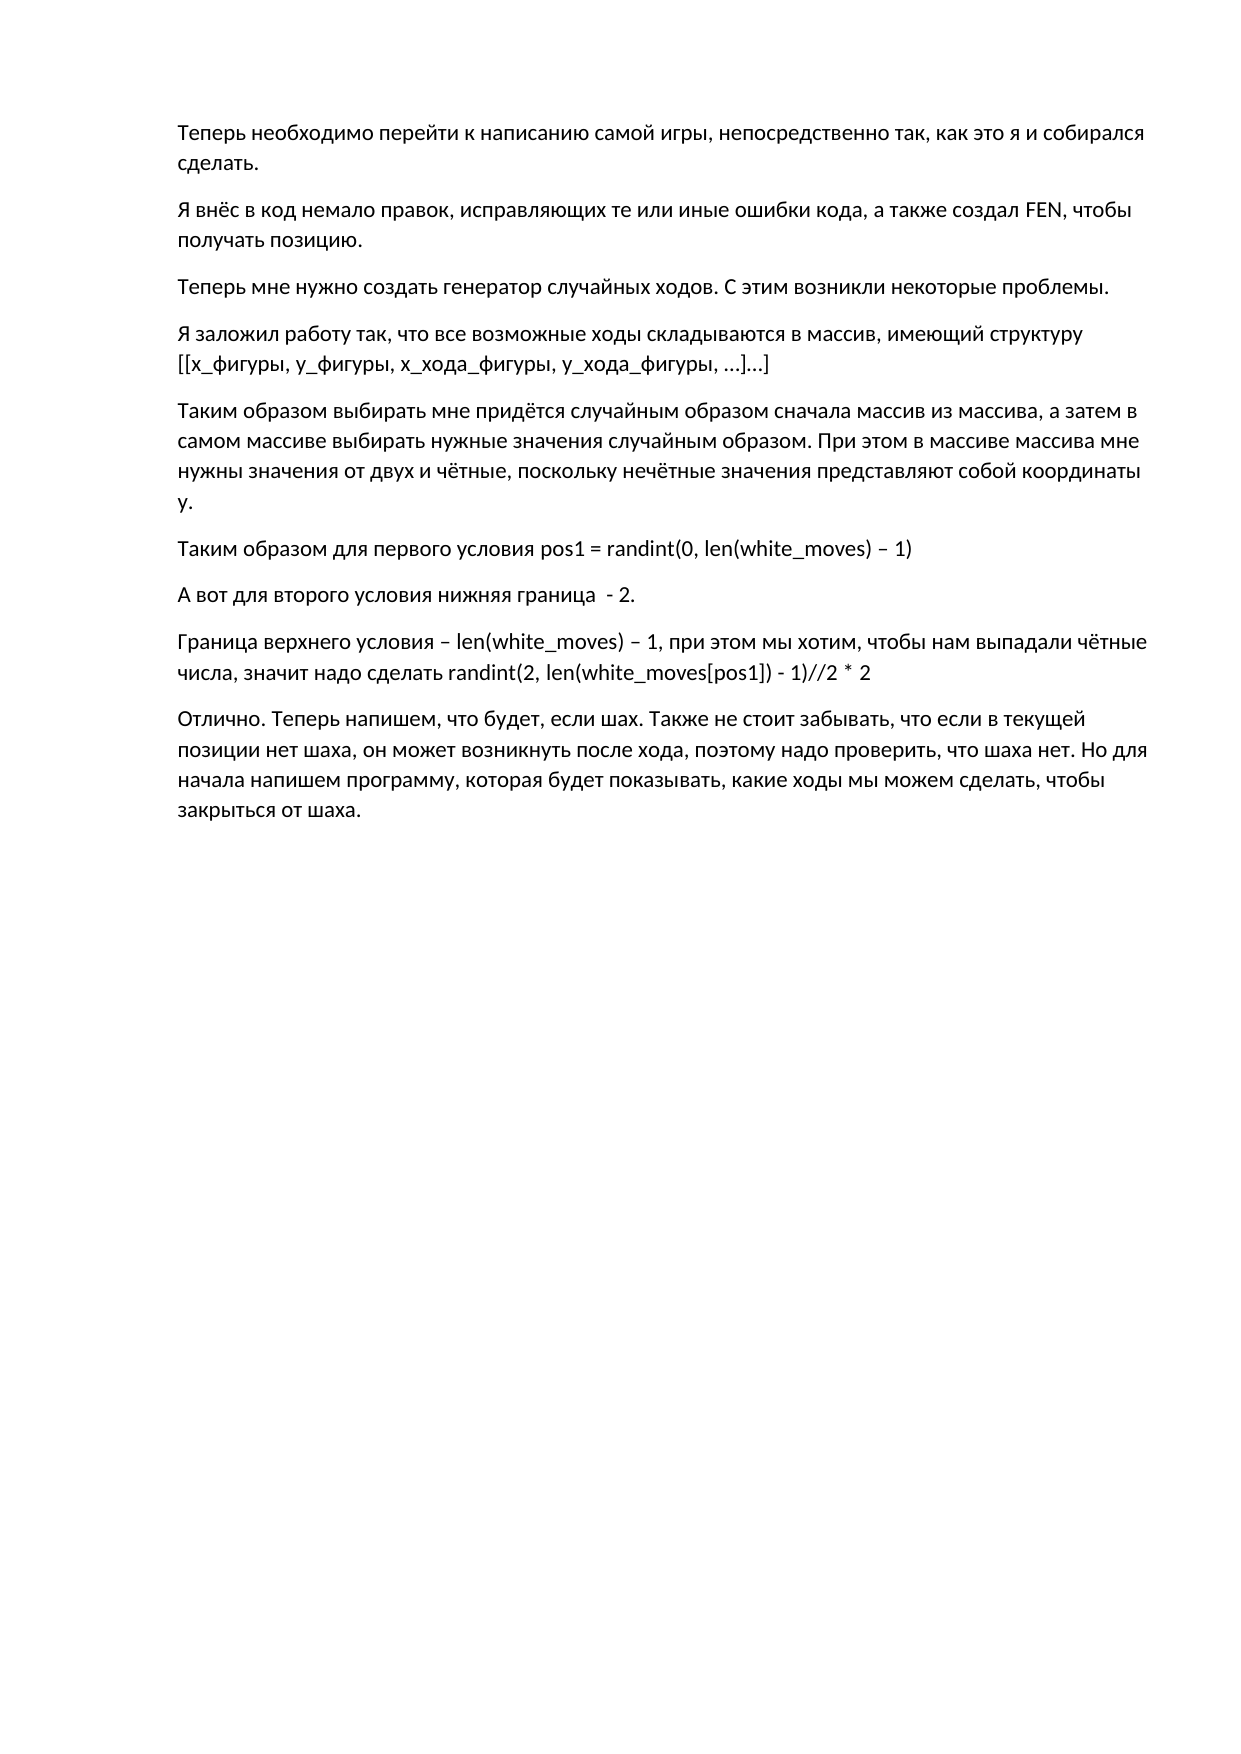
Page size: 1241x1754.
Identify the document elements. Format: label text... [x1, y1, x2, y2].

text Таким образом выбирать мне придётся случайным образом сначала массив из массива, а затем в самом массиве выбирать нужные значения случайным образом. При этом в массиве массива мне нужны значения от двух и чётные, поскольку нечётные значения представляют собой координаты y. [177, 396, 1152, 515]
text Я заложил работу так, что все возможные ходы складываются в массив, имеющий структуру [[x_фигуры, у_фигуры, х_хода_фигуры, у_хода_фигуры, …]…] [177, 319, 1152, 377]
text Таким образом для первого условия pos1 = randint(0, len(white_moves) – 1) [177, 534, 1152, 562]
text Теперь необходимо перейти к написанию самой игры, непосредственно так, как это я и собирался сделать. [177, 118, 1152, 176]
text Теперь мне нужно создать генератор случайных ходов. С этим возникли некоторые проблемы. [177, 272, 1152, 300]
text А вот для второго условия нижняя граница - 2. [177, 581, 1152, 609]
text Я внёс в код немало правок, исправляющих те или иные ошибки кода, а также создал FEN, чтобы получать позицию. [177, 195, 1152, 253]
text Граница верхнего условия – len(white_moves) – 1, при этом мы хотим, чтобы нам выпадали чётные числа, значит надо сделать randint(2, len(white_moves[pos1]) - 1)//2 * 2 [177, 627, 1152, 686]
text Отлично. Теперь напишем, что будет, если шах. Также не стоит забывать, что если в текущей позиции нет шаха, он может возникнуть после хода, поэтому надо проверить, что шаха нет. Но для начала напишем программу, которая будет показывать, какие ходы мы можем сделать, чтобы закрыться от шаха. [177, 704, 1152, 823]
